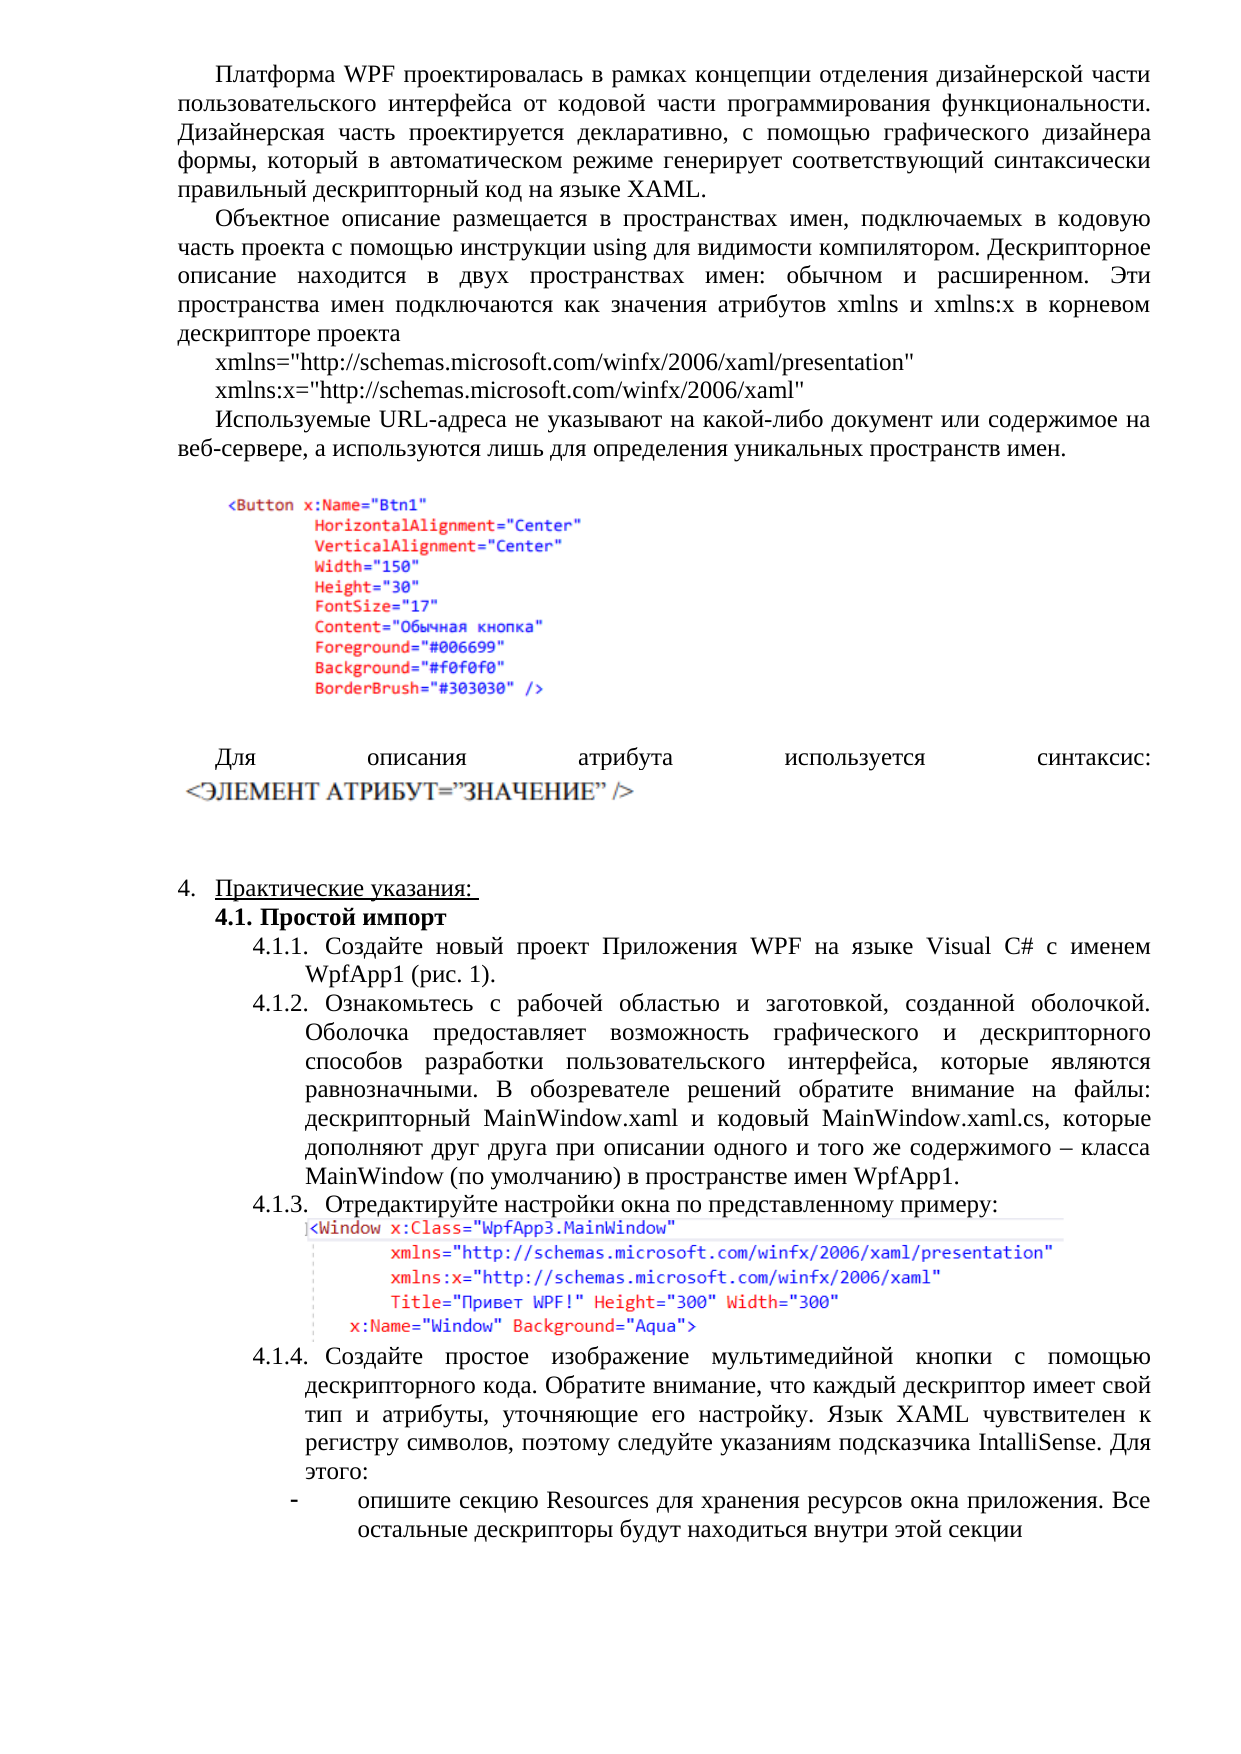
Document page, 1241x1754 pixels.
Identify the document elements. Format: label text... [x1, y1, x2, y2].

picture [304, 1218, 1064, 1342]
list Отредактируйте настройки окна по представленному примеру: [252, 1189, 1152, 1218]
list Ознакомьтесь с рабочей областью и заготовкой, созданной оболочкой. Оболочка предоставляет возможность графического и дескрипторного способов разработки пользовательского интерфейса, которые являются равнозначными. В обозревателе решений обратите внимание на файлы: дескрипторный MainWindow.xaml и кодовый MainWindow.xaml.cs, которые дополняют друг друга при описании одного и того же содержимого – класса MainWindow (по умолчанию) в пространстве имен WpfApp1. [252, 988, 1152, 1189]
picture [177, 770, 651, 816]
list Простой импорт [215, 902, 1152, 931]
text xmlns="http://schemas.microsoft.com/winfx/2006/xaml/presentation" [177, 347, 1152, 375]
text Платформа WPF проектировалась в рамках концепции отделения дизайнерской части пользовательского интерфейса от кодовой части программирования функциональности. Дизайнерская часть проектируется декларативно, с помощью графического дизайнера формы, который в автоматическом режиме генерирует соответствующий синтаксически правильный дескрипторный код на языке XAML. [177, 59, 1152, 203]
text Объектное описание размещается в пространствах имен, подключаемых в кодовую часть проекта с помощью инструкции using для видимости компилятором. Дескрипторное описание находится в двух пространствах имен: обычном и расширенном. Эти пространства имен подключаются как значения атрибутов xmlns и xmlns:x в корневом дескрипторе проекта [177, 203, 1152, 347]
list опишите секцию Resources для хранения ресурсов окна приложения. Все остальные дескрипторы будут находиться внутри этой секции [290, 1485, 1152, 1542]
list Создайте простое изображение мультимедийной кнопки с помощью дескрипторного кода. Обратите внимание, что каждый дескриптор имеет свой тип и атрибуты, уточняющие его настройку. Язык XAML чувствителен к регистру символов, поэтому следуйте указаниям подсказчика IntalliSense. Для этого: [252, 1341, 1152, 1485]
list Практические указания: [177, 873, 1152, 902]
picture [214, 490, 615, 713]
text xmlns:x="http://schemas.microsoft.com/winfx/2006/xaml" [177, 375, 1152, 404]
list Создайте новый проект Приложения WPF на языке Visual C# с именем WpfApp1 (рис. 1). [252, 931, 1152, 988]
text Используемые URL-адреса не указывают на какой-либо документ или содержимое на веб-сервере, а используются лишь для определения уникальных пространств имен. [177, 404, 1152, 462]
